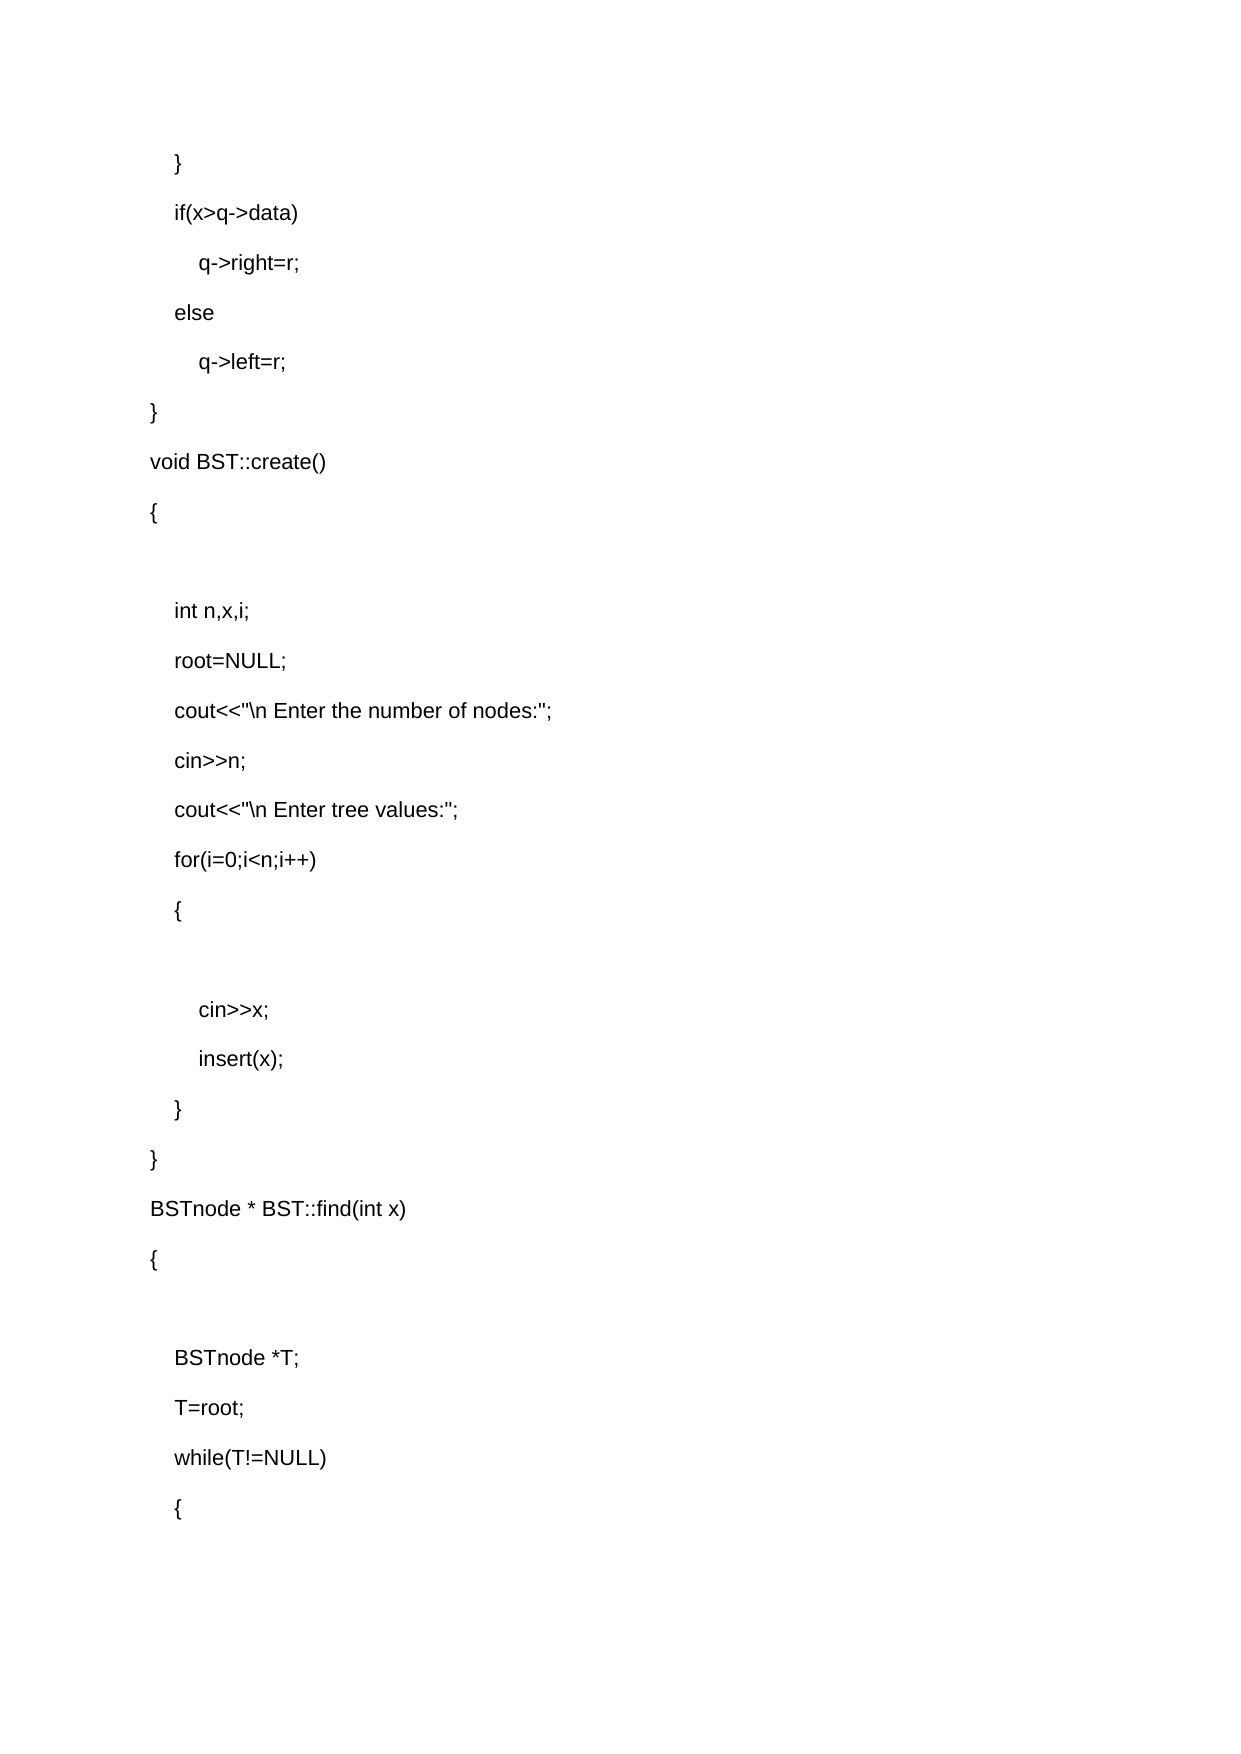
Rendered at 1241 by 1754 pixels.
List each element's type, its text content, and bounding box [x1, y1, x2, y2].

text else [150, 299, 1090, 324]
text { [150, 1494, 1090, 1519]
text insert(x); [150, 1046, 1090, 1071]
text cin>>n; [150, 747, 1090, 773]
text } [150, 1146, 1090, 1171]
text } [150, 1096, 1090, 1121]
text while(T!=NULL) [150, 1444, 1090, 1470]
text int n,x,i; [150, 598, 1090, 623]
text { [150, 897, 1090, 922]
text { [150, 1245, 1090, 1271]
text { [150, 498, 1090, 524]
text q->right=r; [150, 249, 1090, 275]
text BSTnode * BST::find(int x) [150, 1196, 1090, 1221]
text BSTnode *T; [150, 1345, 1090, 1370]
text void BST::create() [150, 449, 1090, 474]
text } [150, 399, 1090, 424]
text T=root; [150, 1395, 1090, 1420]
text q->left=r; [150, 349, 1090, 374]
text } [150, 150, 1090, 175]
text for(i=0;i<n;i++) [150, 847, 1090, 872]
text cin>>x; [150, 996, 1090, 1022]
text if(x>q->data) [150, 200, 1090, 225]
text root=NULL; [150, 648, 1090, 673]
text cout<<"\n Enter tree values:"; [150, 797, 1090, 822]
text cout<<"\n Enter the number of nodes:"; [150, 698, 1090, 723]
